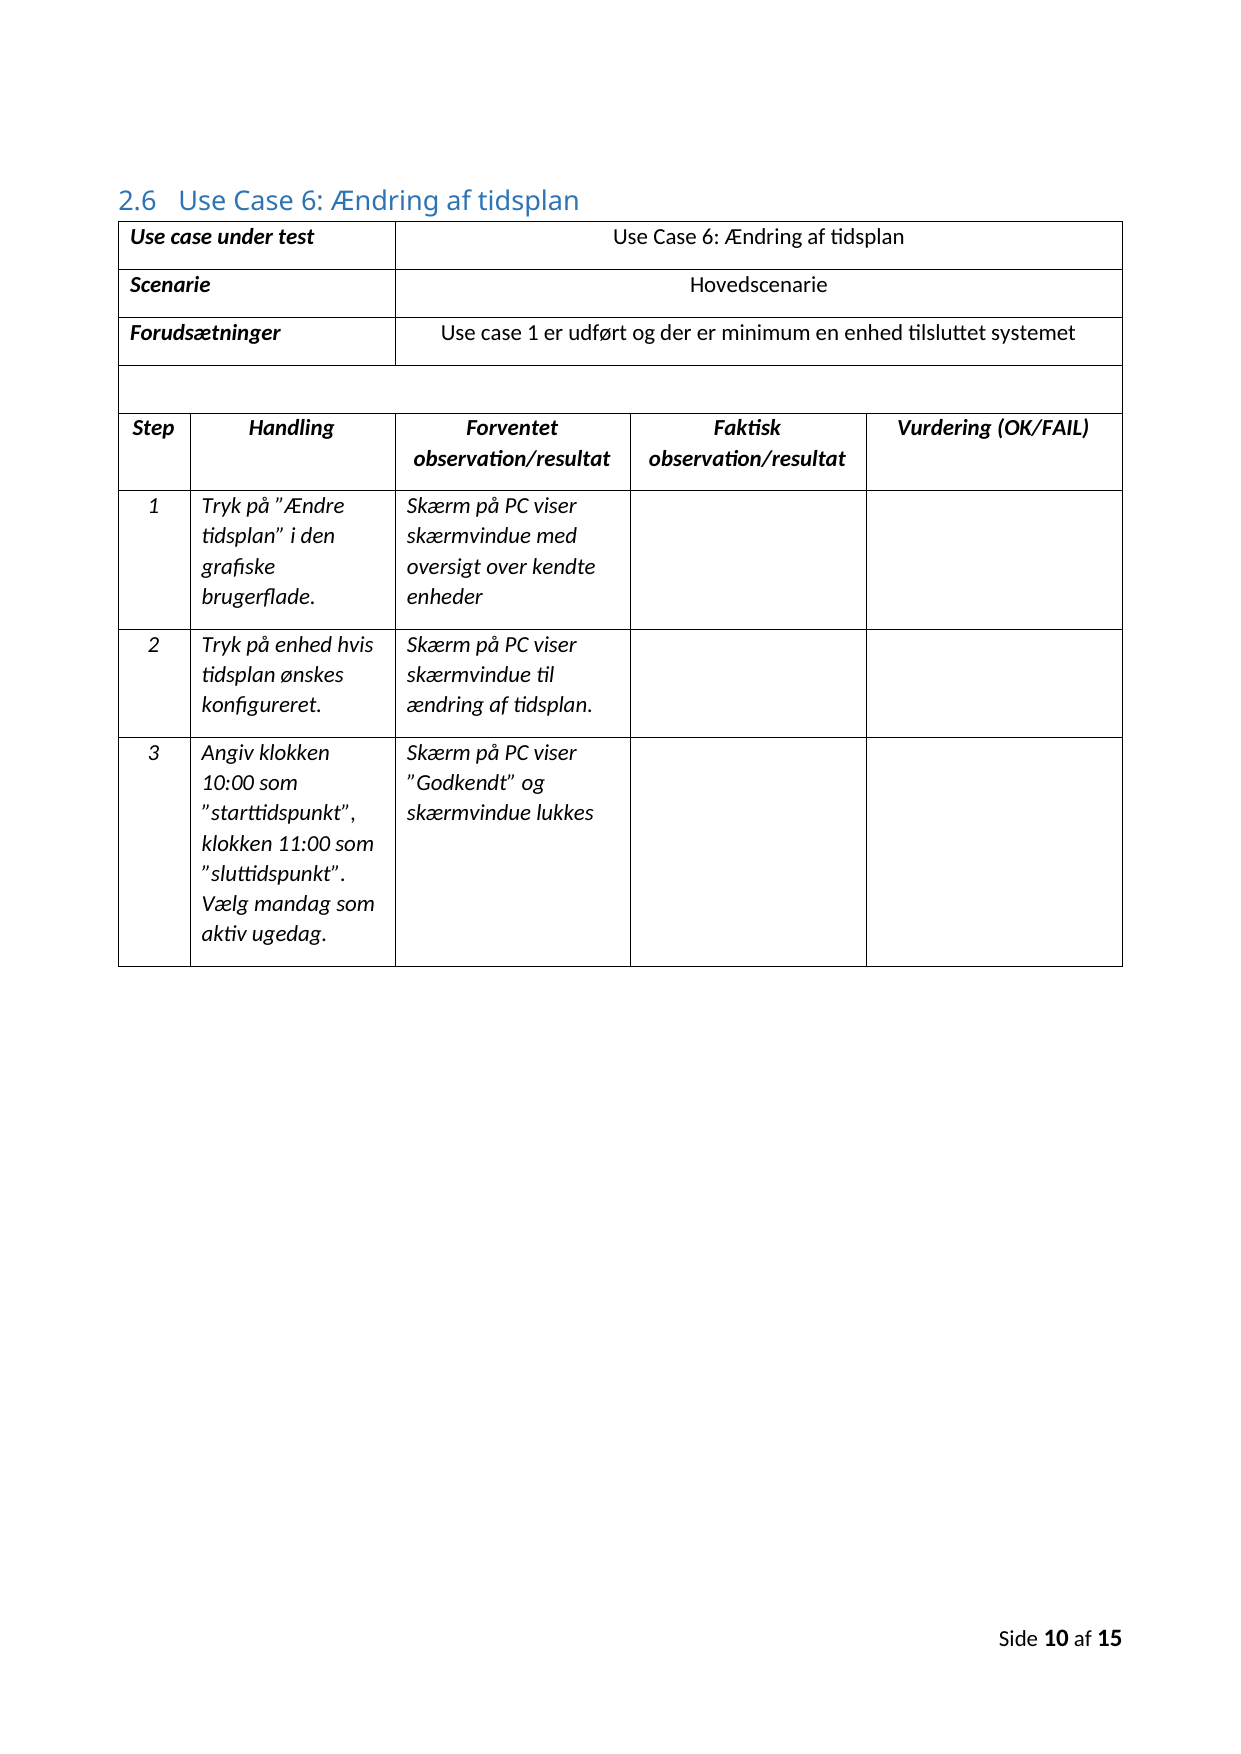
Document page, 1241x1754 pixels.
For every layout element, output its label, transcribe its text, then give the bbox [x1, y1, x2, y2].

table_cell Skærm på PC viser skærmvindue med oversigt over kendte enheder [396, 491, 630, 629]
table_header Use Case 6: Ændring af tidsplan [396, 222, 1122, 269]
table_cell Scenarie [119, 270, 395, 317]
table_cell Hovedscenarie [396, 270, 1122, 317]
table_cell Step [119, 414, 190, 490]
subtitle Use Case 6: Ændring af tidsplan [118, 181, 1122, 218]
table_cell 2 [119, 630, 190, 737]
table_cell 3 [119, 738, 190, 966]
table_cell Forudsætninger [119, 318, 395, 364]
table_cell [631, 491, 866, 629]
table_cell [867, 630, 1122, 737]
table_cell [631, 738, 866, 966]
table_cell Handling [191, 414, 395, 490]
table_cell [119, 366, 1122, 412]
table_cell Tryk på ”Ændre tidsplan” i den grafiske brugerflade. [191, 491, 395, 629]
table_cell Use case 1 er udført og der er minimum en enhed tilsluttet systemet [396, 318, 1122, 364]
table_cell [867, 738, 1122, 966]
table_cell Faktisk observation/resultat [631, 414, 866, 490]
table_cell Angiv klokken 10:00 som ”starttidspunkt”, klokken 11:00 som ”sluttidspunkt”. Vælg mandag som aktiv ugedag. [191, 738, 395, 966]
table_cell Vurdering (OK/FAIL) [867, 414, 1122, 490]
table_cell Tryk på enhed hvis tidsplan ønskes konfigureret. [191, 630, 395, 737]
table_cell 1 [119, 491, 190, 629]
table_cell [631, 630, 866, 737]
table_cell Forventet observation/resultat [396, 414, 630, 490]
table_header Use case under test [119, 222, 395, 269]
table_cell Skærm på PC viser skærmvindue til ændring af tidsplan. [396, 630, 630, 737]
table_cell [867, 491, 1122, 629]
table_cell Skærm på PC viser ”Godkendt” og skærmvindue lukkes [396, 738, 630, 966]
